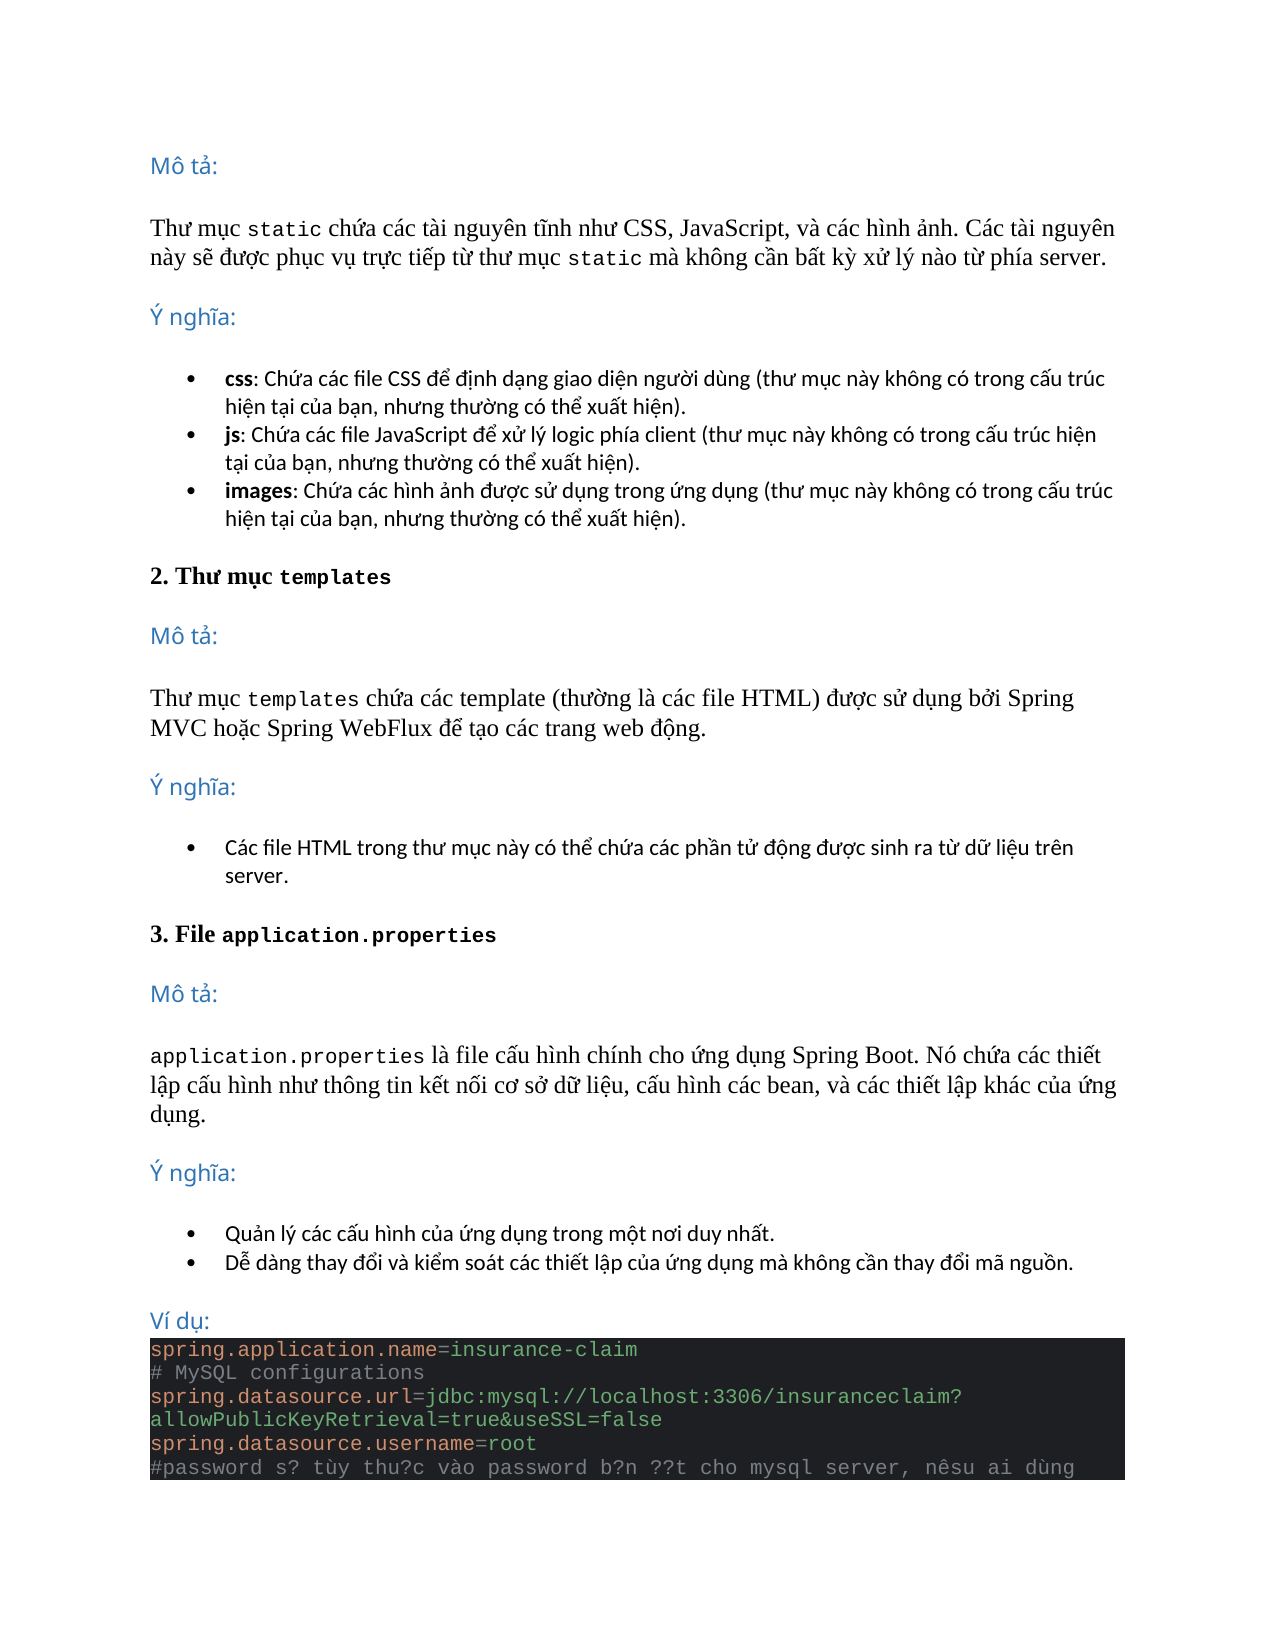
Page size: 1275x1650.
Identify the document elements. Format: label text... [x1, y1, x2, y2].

subtitle 3. File application.properties [150, 919, 1125, 948]
list images: Chứa các hình ảnh được sử dụng trong ứng dụng (thư mục này không có trong cấu trúc hiện tại của bạn, nhưng thường có thể xuất hiện). [187, 476, 1125, 532]
list Dễ dàng thay đổi và kiểm soát các thiết lập của ứng dụng mà không cần thay đổi mã nguồn. [187, 1248, 1125, 1276]
list Các file HTML trong thư mục này có thể chứa các phần tử động được sinh ra từ dữ liệu trên server. [187, 833, 1125, 889]
subtitle Ví dụ: [150, 1305, 1125, 1336]
list css: Chứa các file CSS để định dạng giao diện người dùng (thư mục này không có trong cấu trúc hiện tại của bạn, nhưng thường có thể xuất hiện). [187, 364, 1125, 420]
list js: Chứa các file JavaScript để xử lý logic phía client (thư mục này không có trong cấu trúc hiện tại của bạn, nhưng thường có thể xuất hiện). [187, 420, 1125, 476]
subtitle Ý nghĩa: [150, 1157, 1125, 1188]
text Thư mục static chứa các tài nguyên tĩnh như CSS, JavaScript, và các hình ảnh. Các tài nguyên này sẽ được phục vụ trực tiếp từ thư mục static mà không cần bất kỳ xử lý nào từ phía server. [150, 213, 1125, 272]
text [150, 1338, 1125, 1480]
subtitle Mô tả: [150, 620, 1125, 651]
subtitle Mô tả: [150, 150, 1125, 181]
list Quản lý các cấu hình của ứng dụng trong một nơi duy nhất. [187, 1219, 1125, 1248]
text Thư mục templates chứa các template (thường là các file HTML) được sử dụng bởi Spring MVC hoặc Spring WebFlux để tạo các trang web động. [150, 683, 1125, 741]
text application.properties là file cấu hình chính cho ứng dụng Spring Boot. Nó chứa các thiết lập cấu hình như thông tin kết nối cơ sở dữ liệu, cấu hình các bean, và các thiết lập khác của ứng dụng. [150, 1040, 1125, 1127]
subtitle 2. Thư mục templates [150, 561, 1125, 591]
subtitle Ý nghĩa: [150, 771, 1125, 802]
subtitle Mô tả: [150, 977, 1125, 1009]
subtitle Ý nghĩa: [150, 301, 1125, 332]
